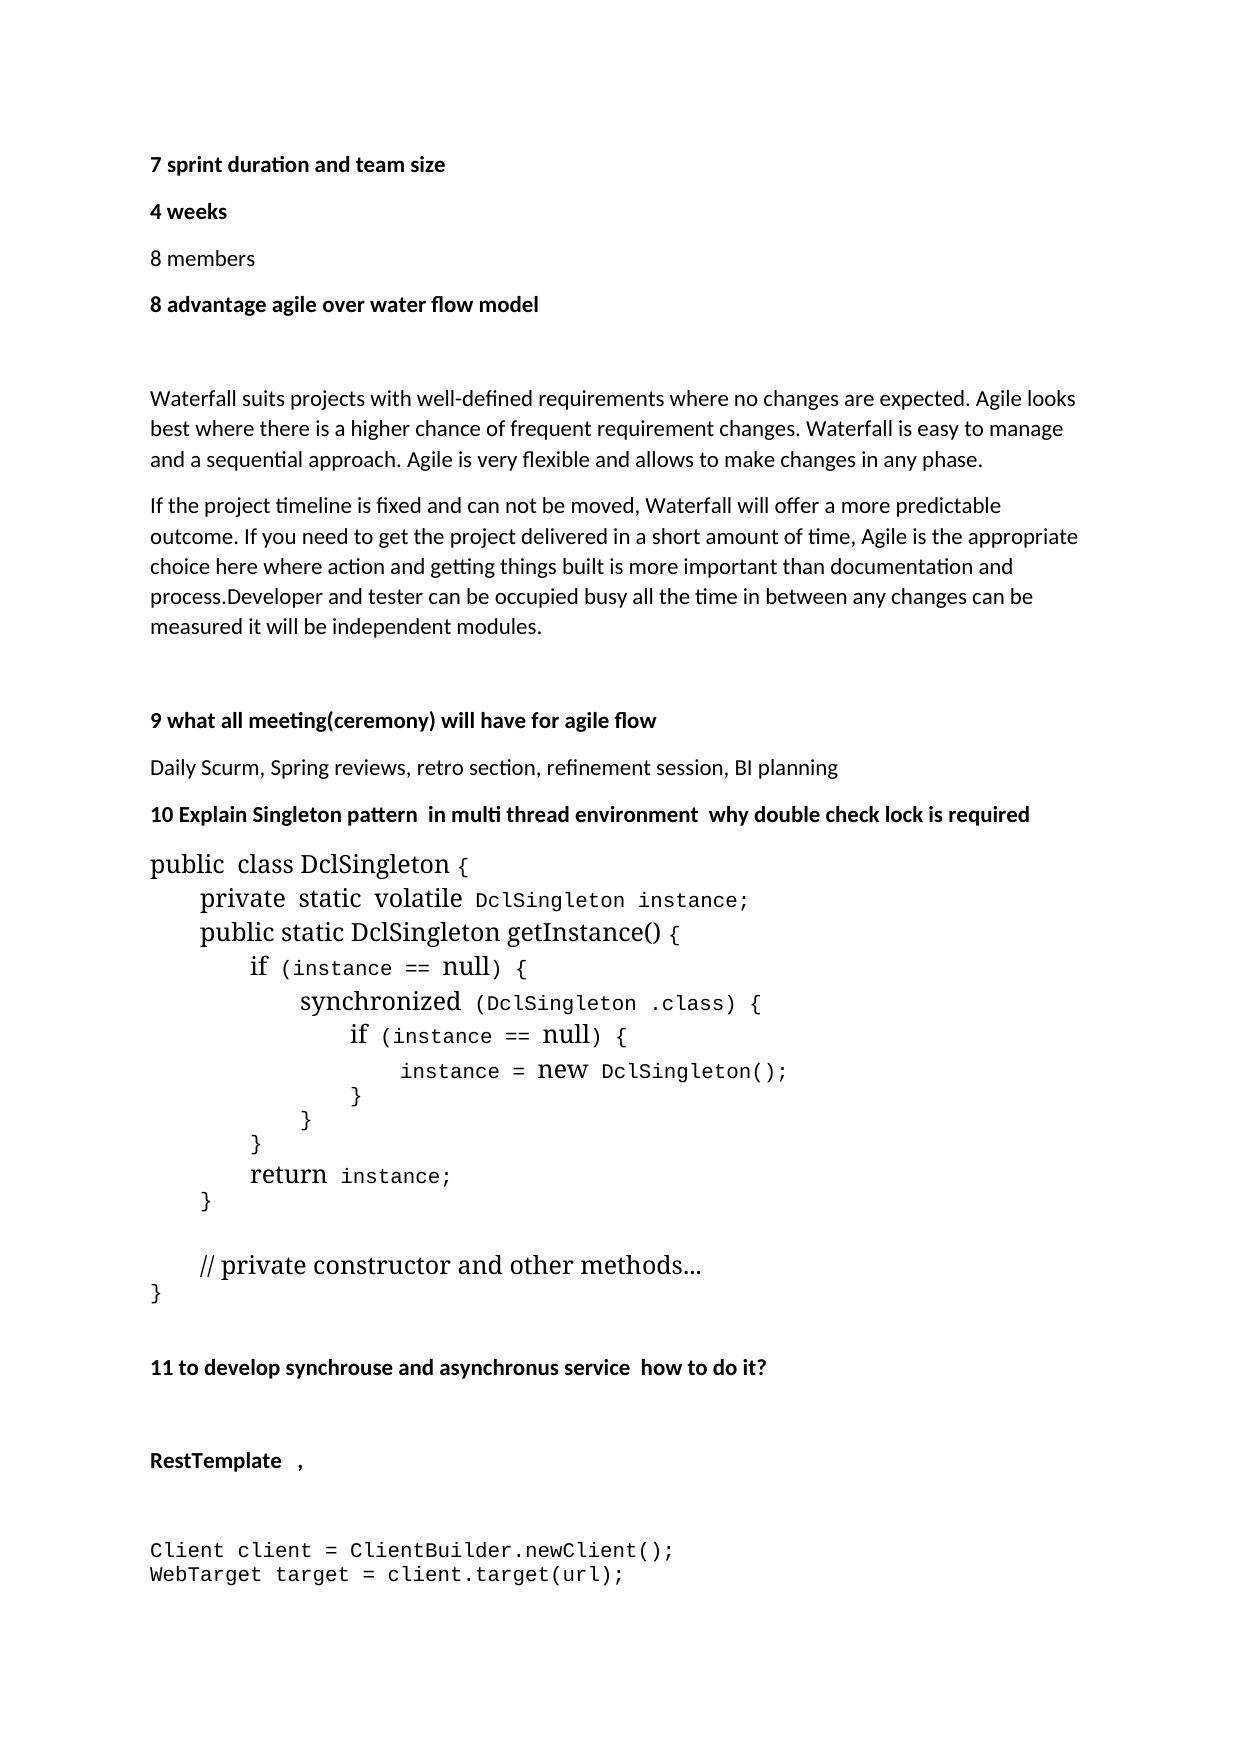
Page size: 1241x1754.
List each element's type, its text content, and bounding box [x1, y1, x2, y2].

text } [150, 1190, 1090, 1214]
text public static DclSingleton getInstance() { [150, 915, 1090, 949]
text 10 Explain Singleton pattern in multi thread environment why double check lock is required [150, 800, 1090, 828]
text RestTemplate , [150, 1446, 1090, 1474]
text } [150, 1133, 1090, 1156]
text 11 to develop synchrouse and asynchronus service how to do it? [150, 1353, 1090, 1381]
text if (instance == null) { [150, 949, 1090, 983]
text 7 sprint duration and team size [150, 150, 1090, 178]
text } [150, 1282, 1090, 1306]
text Waterfall suits projects with well-defined requirements where no changes are expected. Agile looks best where there is a higher chance of frequent requirement changes. Waterfall is easy to manage and a sequential approach. Agile is very flexible and allows to make changes in any phase. [150, 384, 1090, 473]
text Daily Scurm, Spring reviews, retro section, refinement session, BI planning [150, 753, 1090, 781]
text If the project timeline is fixed and can not be moved, Waterfall will offer a more predictable outcome. If you need to get the project delivered in a short amount of time, Agile is the appropriate choice here where action and getting things built is more important than documentation and process.Developer and tester can be occupied busy all the time in between any changes can be measured it will be independent modules. [150, 492, 1090, 641]
text Client client = ClientBuilder.newClient(); [150, 1540, 1090, 1564]
text synchronized (DclSingleton .class) { [150, 983, 1090, 1017]
text public class DclSingleton { [150, 847, 1090, 881]
text } [150, 1085, 1090, 1109]
text 8 members [150, 244, 1090, 272]
text // private constructor and other methods... [150, 1248, 1090, 1282]
text 9 what all meeting(ceremony) will have for agile flow [150, 706, 1090, 734]
text } [150, 1109, 1090, 1133]
text instance = new DclSingleton(); [150, 1051, 1090, 1085]
text WebTarget target = client.target(url); [150, 1564, 1090, 1587]
text private static volatile DclSingleton instance; [150, 881, 1090, 915]
text 4 weeks [150, 197, 1090, 225]
text 8 advantage agile over water flow model [150, 291, 1090, 319]
text if (instance == null) { [150, 1017, 1090, 1051]
text return instance; [150, 1156, 1090, 1190]
